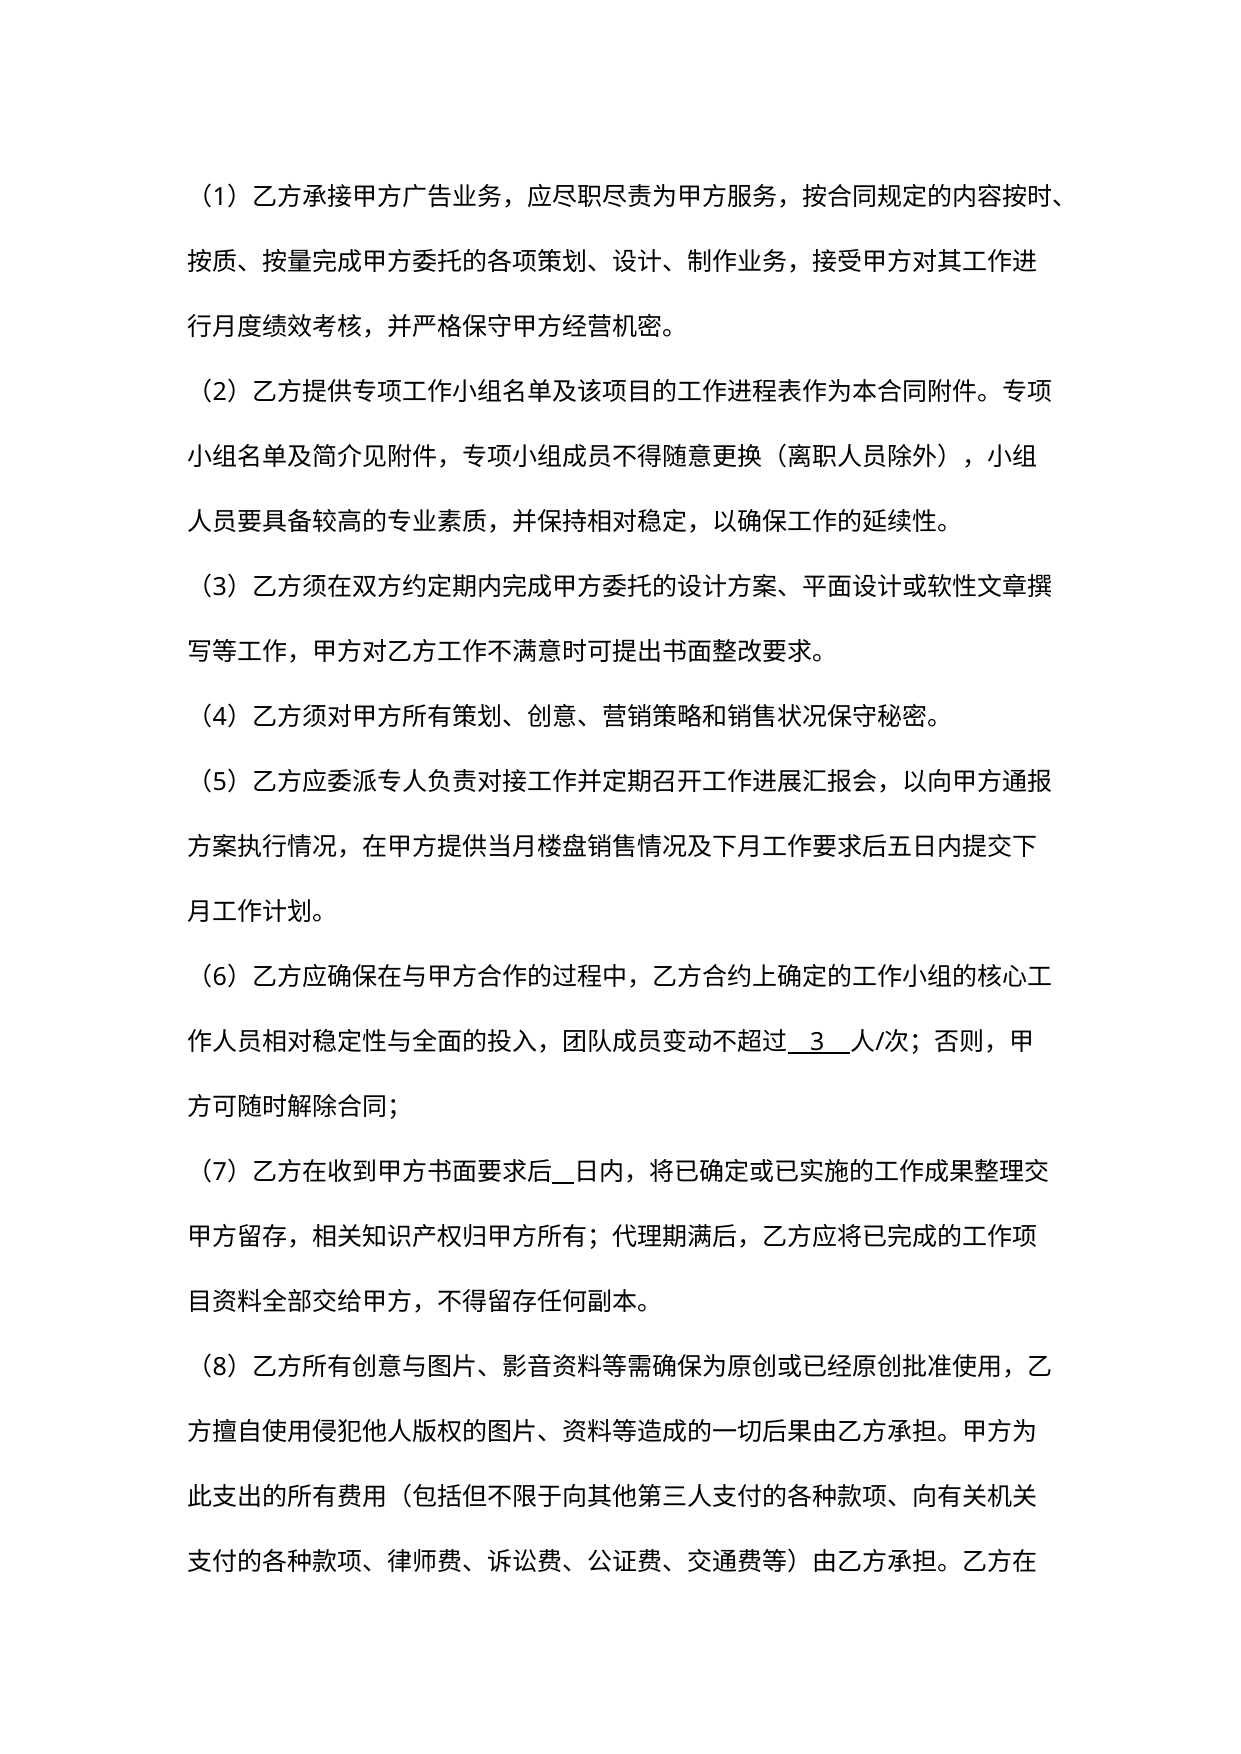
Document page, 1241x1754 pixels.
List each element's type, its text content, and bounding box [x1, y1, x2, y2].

text （6）乙方应确保在与甲方合作的过程中，乙方合约上确定的工作小组的核心工作人员相对稳定性与全面的投入，团队成员变动不超过 3 人/次；否则，甲方可随时解除合同； [187, 942, 1053, 1137]
text （7）乙方在收到甲方书面要求后 日内，将已确定或已实施的工作成果整理交甲方留存，相关知识产权归甲方所有；代理期满后，乙方应将已完成的工作项目资料全部交给甲方，不得留存任何副本。 [187, 1137, 1053, 1332]
text （4）乙方须对甲方所有策划、创意、营销策略和销售状况保守秘密。 [187, 682, 1053, 747]
text （5）乙方应委派专人负责对接工作并定期召开工作进展汇报会，以向甲方通报方案执行情况，在甲方提供当月楼盘销售情况及下月工作要求后五日内提交下月工作计划。 [187, 747, 1053, 942]
text （1）乙方承接甲方广告业务，应尽职尽责为甲方服务，按合同规定的内容按时、按质、按量完成甲方委托的各项策划、设计、制作业务，接受甲方对其工作进行月度绩效考核，并严格保守甲方经营机密。 [187, 162, 1053, 357]
text （3）乙方须在双方约定期内完成甲方委托的设计方案、平面设计或软性文章撰写等工作，甲方对乙方工作不满意时可提出书面整改要求。 [187, 552, 1053, 682]
text （2）乙方提供专项工作小组名单及该项目的工作进程表作为本合同附件。专项小组名单及简介见附件，专项小组成员不得随意更换（离职人员除外），小组人员要具备较高的专业素质，并保持相对稳定，以确保工作的延续性。 [187, 357, 1053, 552]
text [187, 1332, 1053, 1592]
